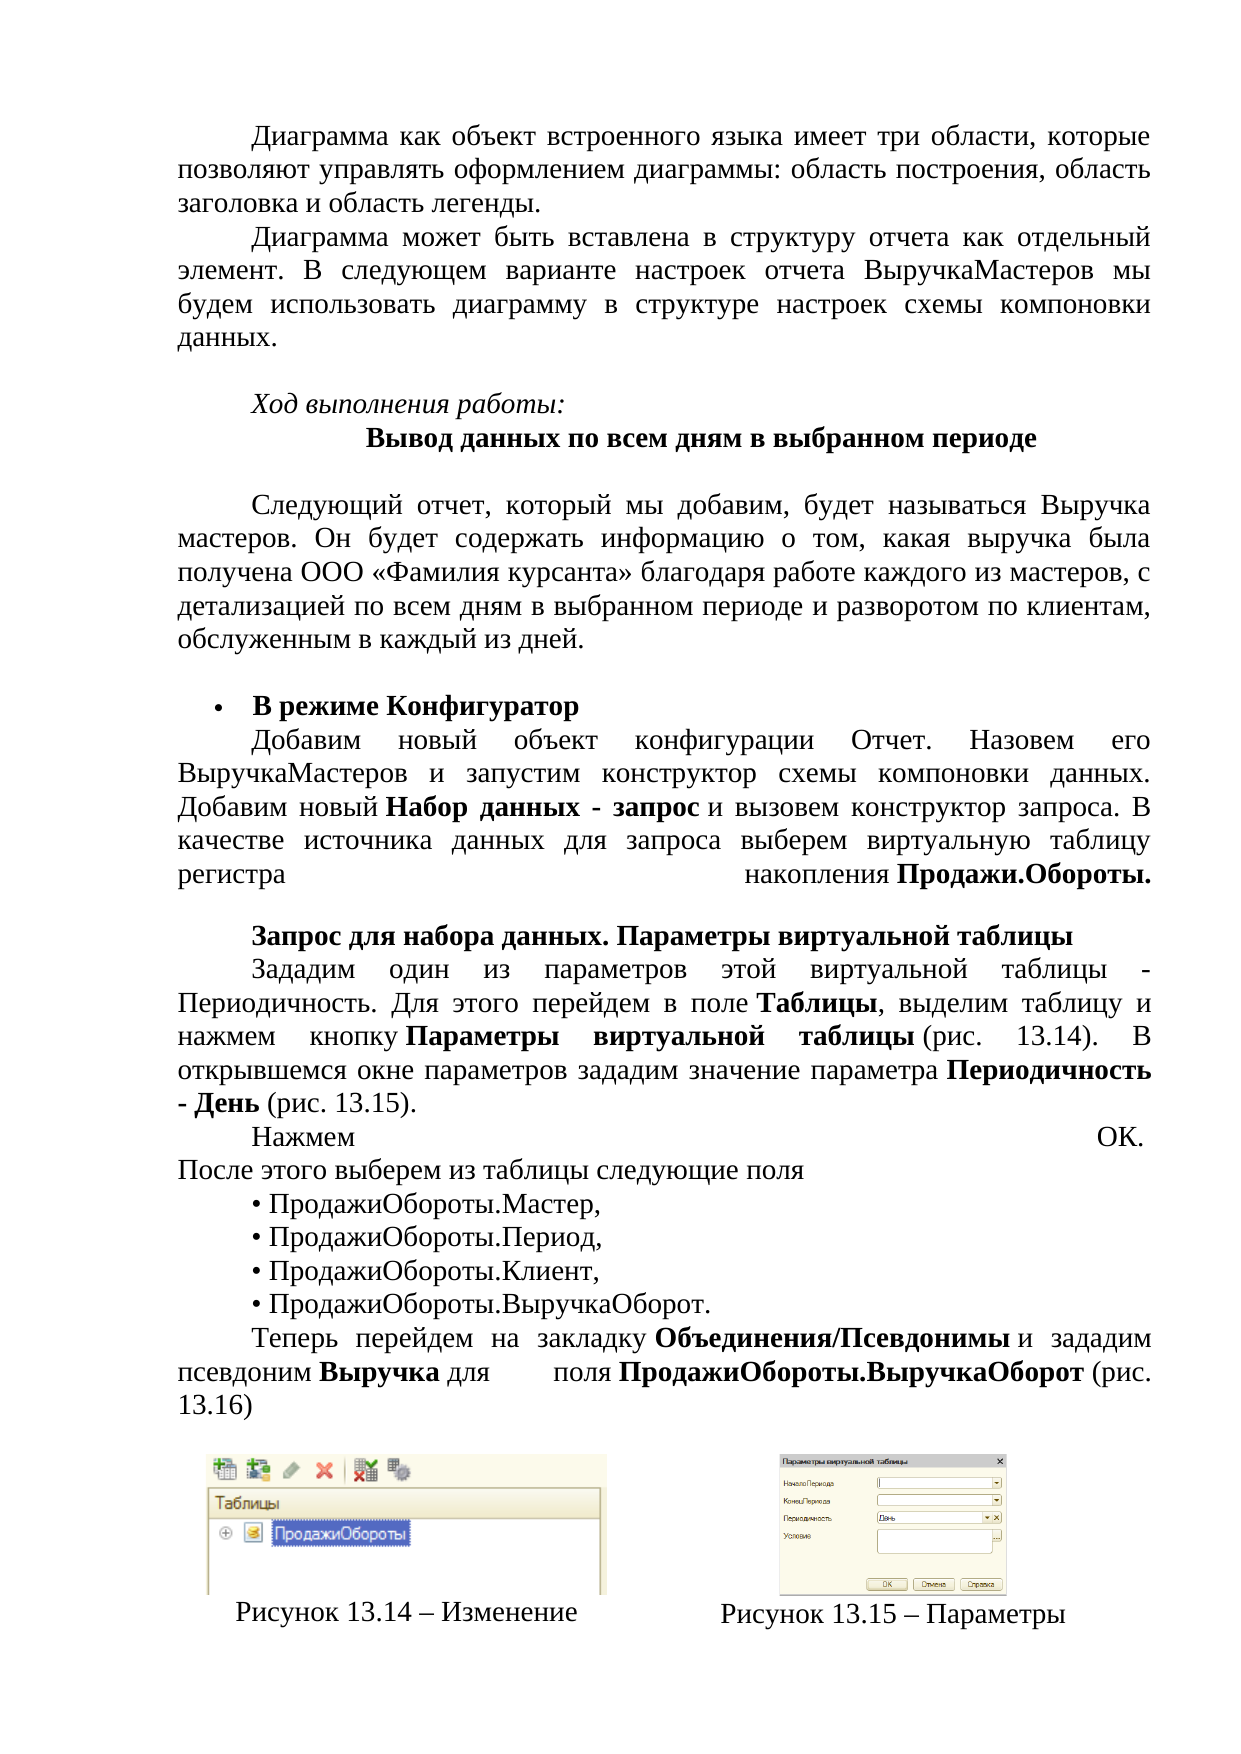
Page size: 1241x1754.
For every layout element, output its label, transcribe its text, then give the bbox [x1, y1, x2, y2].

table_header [635, 1454, 1151, 1629]
text • ПродажиОбороты.Период, [177, 1219, 1152, 1253]
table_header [178, 1454, 635, 1629]
text • ПродажиОбороты.ВыручкаОборот. [177, 1287, 1152, 1320]
list В режиме Конфигуратор [215, 688, 1152, 722]
text Теперь перейдем на закладку Объединения/Псевдонимы и зададим псевдоним Выручка для поля ПродажиОбороты.ВыручкаОборот (рис. 13.16) [177, 1320, 1152, 1421]
text Диаграмма как объект встроенного языка имеет три области, которые позволяют управлять оформлением диаграммы: область построения, область заголовка и область легенды. [177, 118, 1152, 219]
text • ПродажиОбороты.Мастер, [177, 1186, 1152, 1219]
picture [205, 1454, 607, 1595]
picture [779, 1454, 1007, 1596]
text Нажмем ОК. После этого выберем из таблицы следующие поля [177, 1119, 1152, 1186]
text Следующий отчет, который мы добавим, будет называться Выручка мастеров. Он будет содержать информацию о том, какая выручка была получена ООО «Фамилия курсанта» благодаря работе каждого из мастеров, с детализацией по всем дням в выбранном периоде и разворотом по клиентам, обслуженным в каждый из дней. [177, 487, 1152, 655]
text Зададим один из параметров этой виртуальной таблицы - Периодичность. Для этого перейдем в поле Таблицы, выделим таблицу и нажмем кнопку Параметры виртуальной таблицы (рис. 13.14). В открывшемся окне параметров зададим значение параметра Периодичность - День (рис. 13.15). [177, 951, 1152, 1119]
text Запрос для набора данных. Параметры виртуальной таблицы [177, 918, 1152, 951]
text Ход выполнения работы: [177, 386, 1152, 420]
text Добавим новый объект конфигурации Отчет. Назовем его ВыручкаМастеров и запустим конструктор схемы компоновки данных. Добавим новый Набор данных - запрос и вызовем конструктор запроса. В качестве источника данных для запроса выберем виртуальную таблицу регистра накопления Продажи.Обороты. [177, 722, 1152, 918]
text • ПродажиОбороты.Клиент, [177, 1253, 1152, 1287]
text Вывод данных по всем дням в выбранном периоде [177, 420, 1152, 453]
text Диаграмма может быть вставлена в структуру отчета как отдельный элемент. В следующем варианте настроек отчета ВыручкаМастеров мы будем использовать диаграмму в структуре настроек схемы компоновки данных. [177, 219, 1152, 353]
